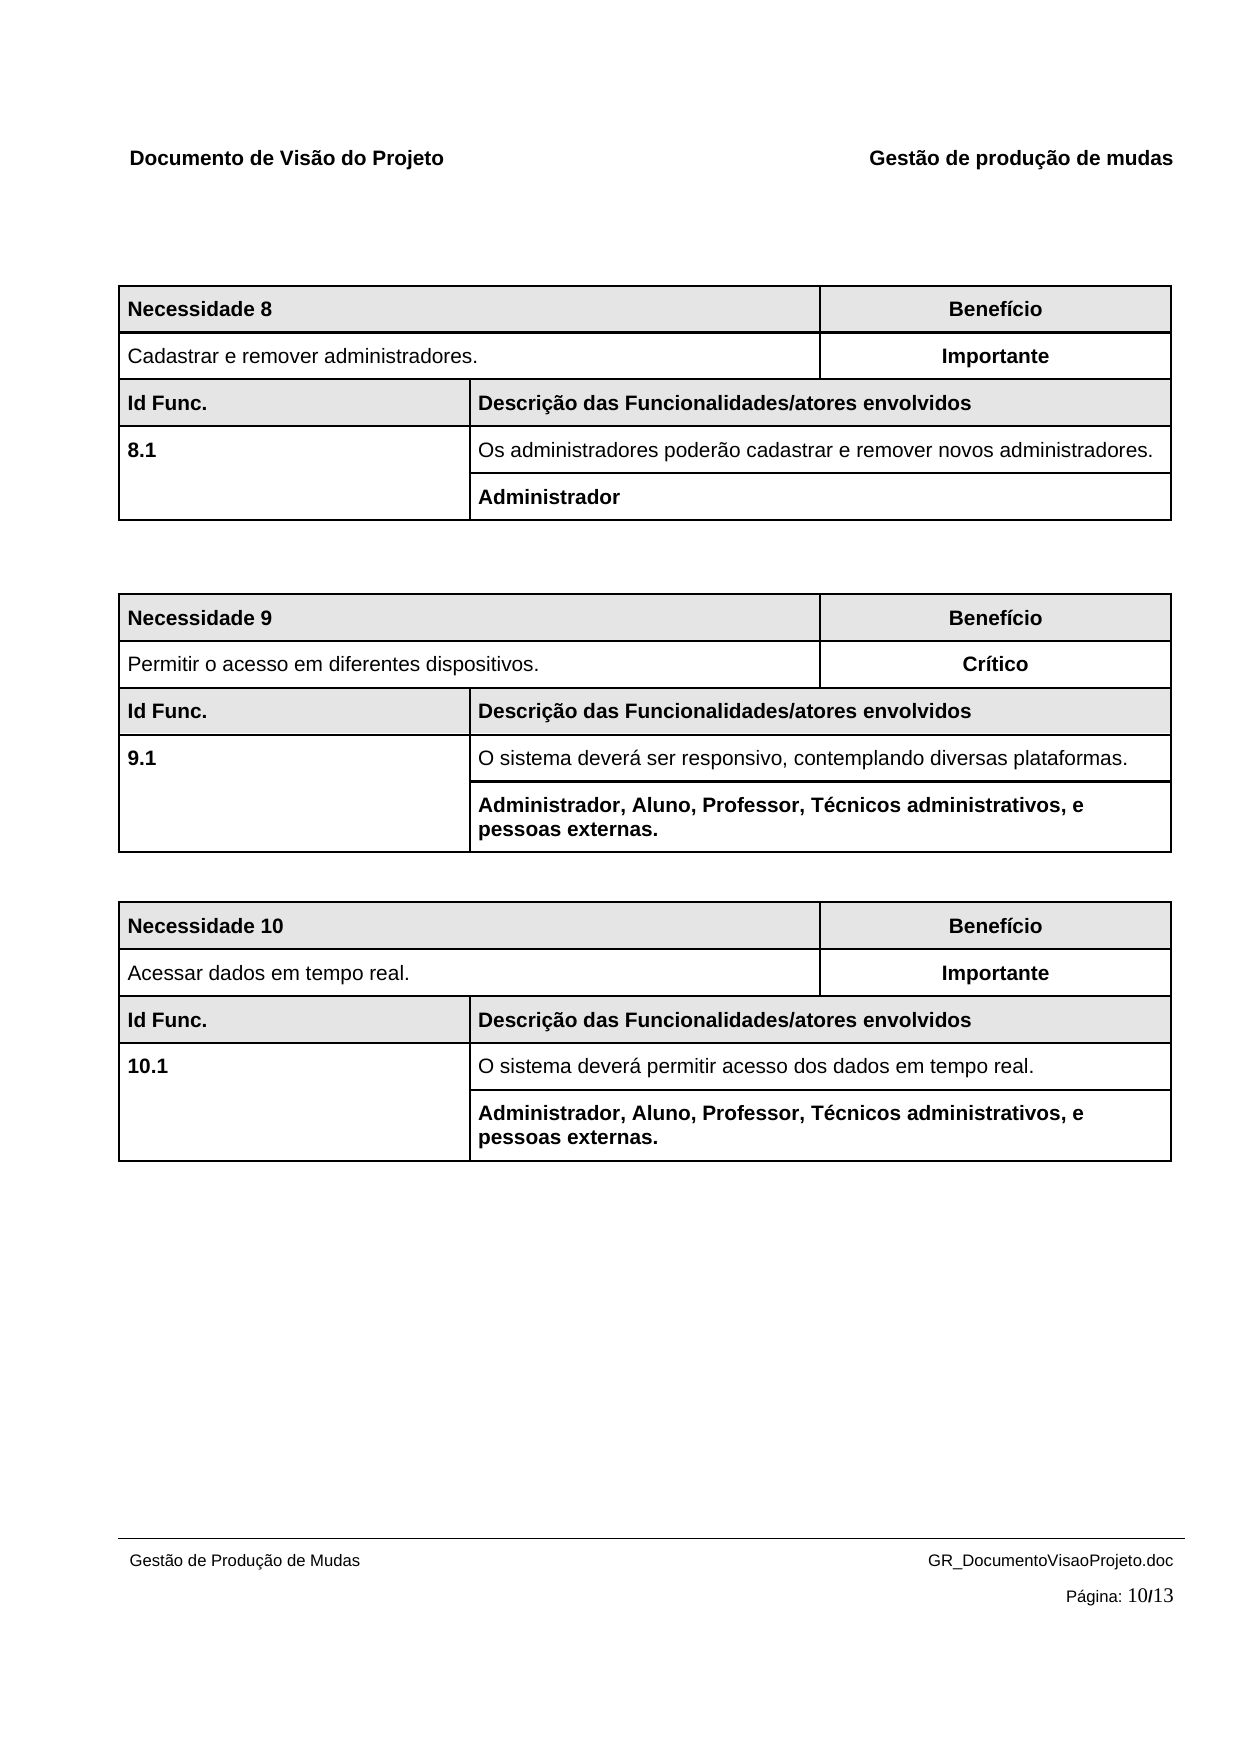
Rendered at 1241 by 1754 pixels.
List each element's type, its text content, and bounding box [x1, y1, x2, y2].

table_cell Acessar dados em tempo real. [120, 950, 819, 995]
table_cell Cadastrar e remover administradores. [120, 334, 819, 378]
table_header Benefício [821, 287, 1170, 331]
table_cell Importante [821, 334, 1170, 378]
table_cell Descrição das Funcionalidades/atores envolvidos [471, 380, 1170, 425]
table_cell Id Func. [120, 380, 469, 425]
table_cell 8.1 [120, 427, 469, 519]
table_cell O sistema deverá permitir acesso dos dados em tempo real. [471, 1044, 1170, 1089]
table_cell Os administradores poderão cadastrar e remover novos administradores. [471, 427, 1170, 472]
table_header Necessidade 8 [120, 287, 819, 331]
table_cell Id Func. [120, 997, 469, 1042]
table_cell Administrador, Aluno, Professor, Técnicos administrativos, e pessoas externas. [471, 1091, 1170, 1159]
table_cell Permitir o acesso em diferentes dispositivos. [120, 642, 819, 687]
table_header Necessidade 10 [120, 903, 819, 948]
table_cell 10.1 [120, 1044, 469, 1159]
table_cell Descrição das Funcionalidades/atores envolvidos [471, 997, 1170, 1042]
table_cell Descrição das Funcionalidades/atores envolvidos [471, 689, 1170, 733]
table_cell Crítico [821, 642, 1170, 687]
table_cell Administrador, Aluno, Professor, Técnicos administrativos, e pessoas externas. [471, 783, 1170, 851]
table_header Benefício [821, 903, 1170, 948]
table_cell Importante [821, 950, 1170, 995]
table_cell O sistema deverá ser responsivo, contemplando diversas plataformas. [471, 736, 1170, 780]
table_cell Id Func. [120, 689, 469, 733]
table_header Necessidade 9 [120, 595, 819, 640]
table_cell Administrador [471, 474, 1170, 519]
table_header Benefício [821, 595, 1170, 640]
table_cell 9.1 [120, 736, 469, 851]
